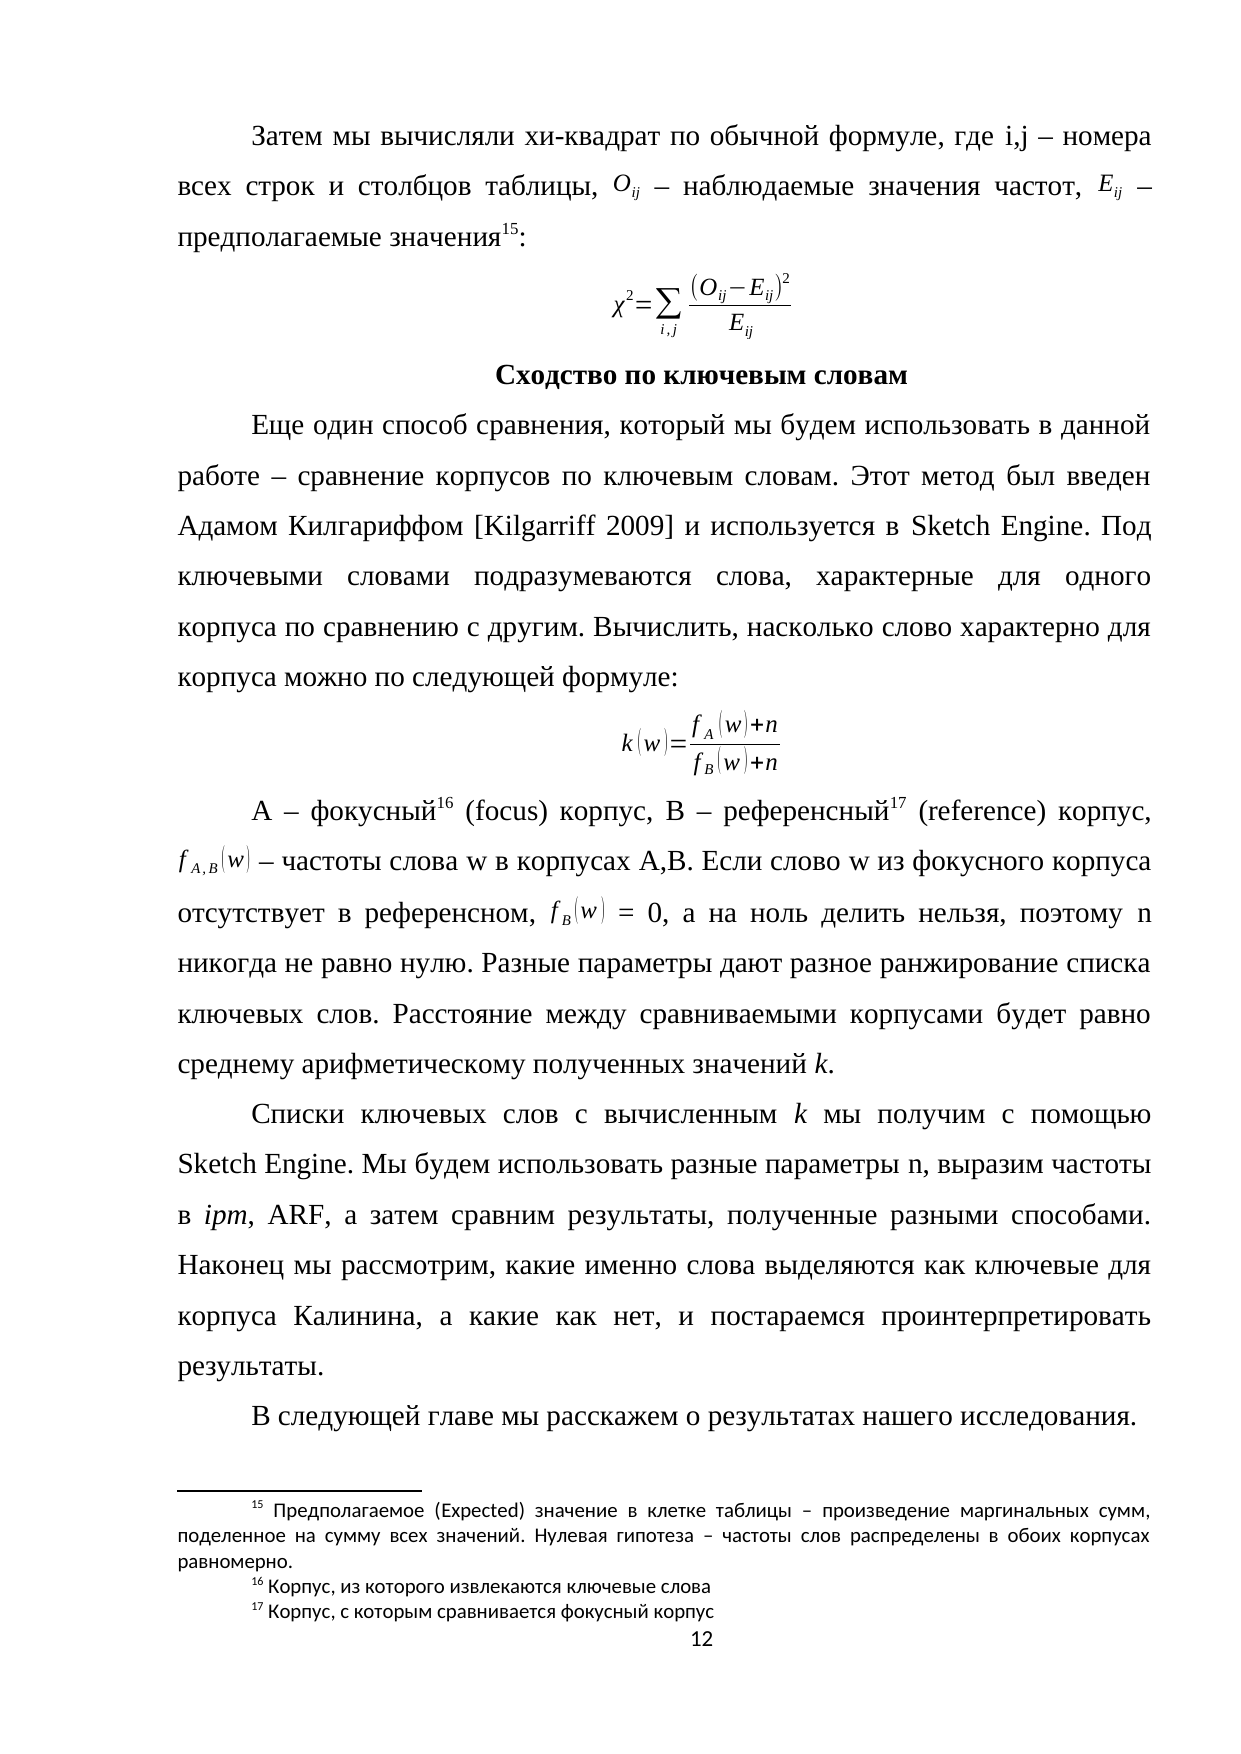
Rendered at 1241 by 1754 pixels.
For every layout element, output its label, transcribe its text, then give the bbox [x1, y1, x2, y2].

subtitle Сходство по ключевым словам [177, 357, 1152, 391]
text A – фокусный (focus) корпус, B – референсный (reference) корпус, – частоты слова w в корпусах A,B. Если слово w из фокусного корпуса отсутствует в референсном, = 0, а на ноль делить нельзя, поэтому n никогда не равно нулю. Разные параметры дают разное ранжирование списка ключевых слов. Расстояние между сравниваемыми корпусами будет равно среднему арифметическому полученных значений k. [177, 793, 1152, 1079]
text Затем мы вычисляли хи-квадрат по обычной формуле, где i,j – номера всех строк и столбцов таблицы, – наблюдаемые значения частот, – предполагаемые значения: [177, 118, 1152, 252]
text В следующей главе мы расскажем о результатах нашего исследования. [177, 1398, 1152, 1432]
text Списки ключевых слов с вычисленным k мы получим с помощью Sketch Engine. Мы будем использовать разные параметры n, выразим частоты в ipm, ARF, а затем сравним результаты, полученные разными способами. Наконец мы рассмотрим, какие именно слова выделяются как ключевые для корпуса Калинина, а какие как нет, и постараемся проинтерпретировать результаты. [177, 1096, 1152, 1381]
text Еще один способ сравнения, который мы будем использовать в данной работе – сравнение корпусов по ключевым словам. Этот метод был введен Адамом Килгариффом [Kilgarriff 2009] и используется в Sketch Engine. Под ключевыми словами подразумеваются слова, характерные для одного корпуса по сравнению с другим. Вычислить, насколько слово характерно для корпуса можно по следующей формуле: [177, 407, 1152, 692]
